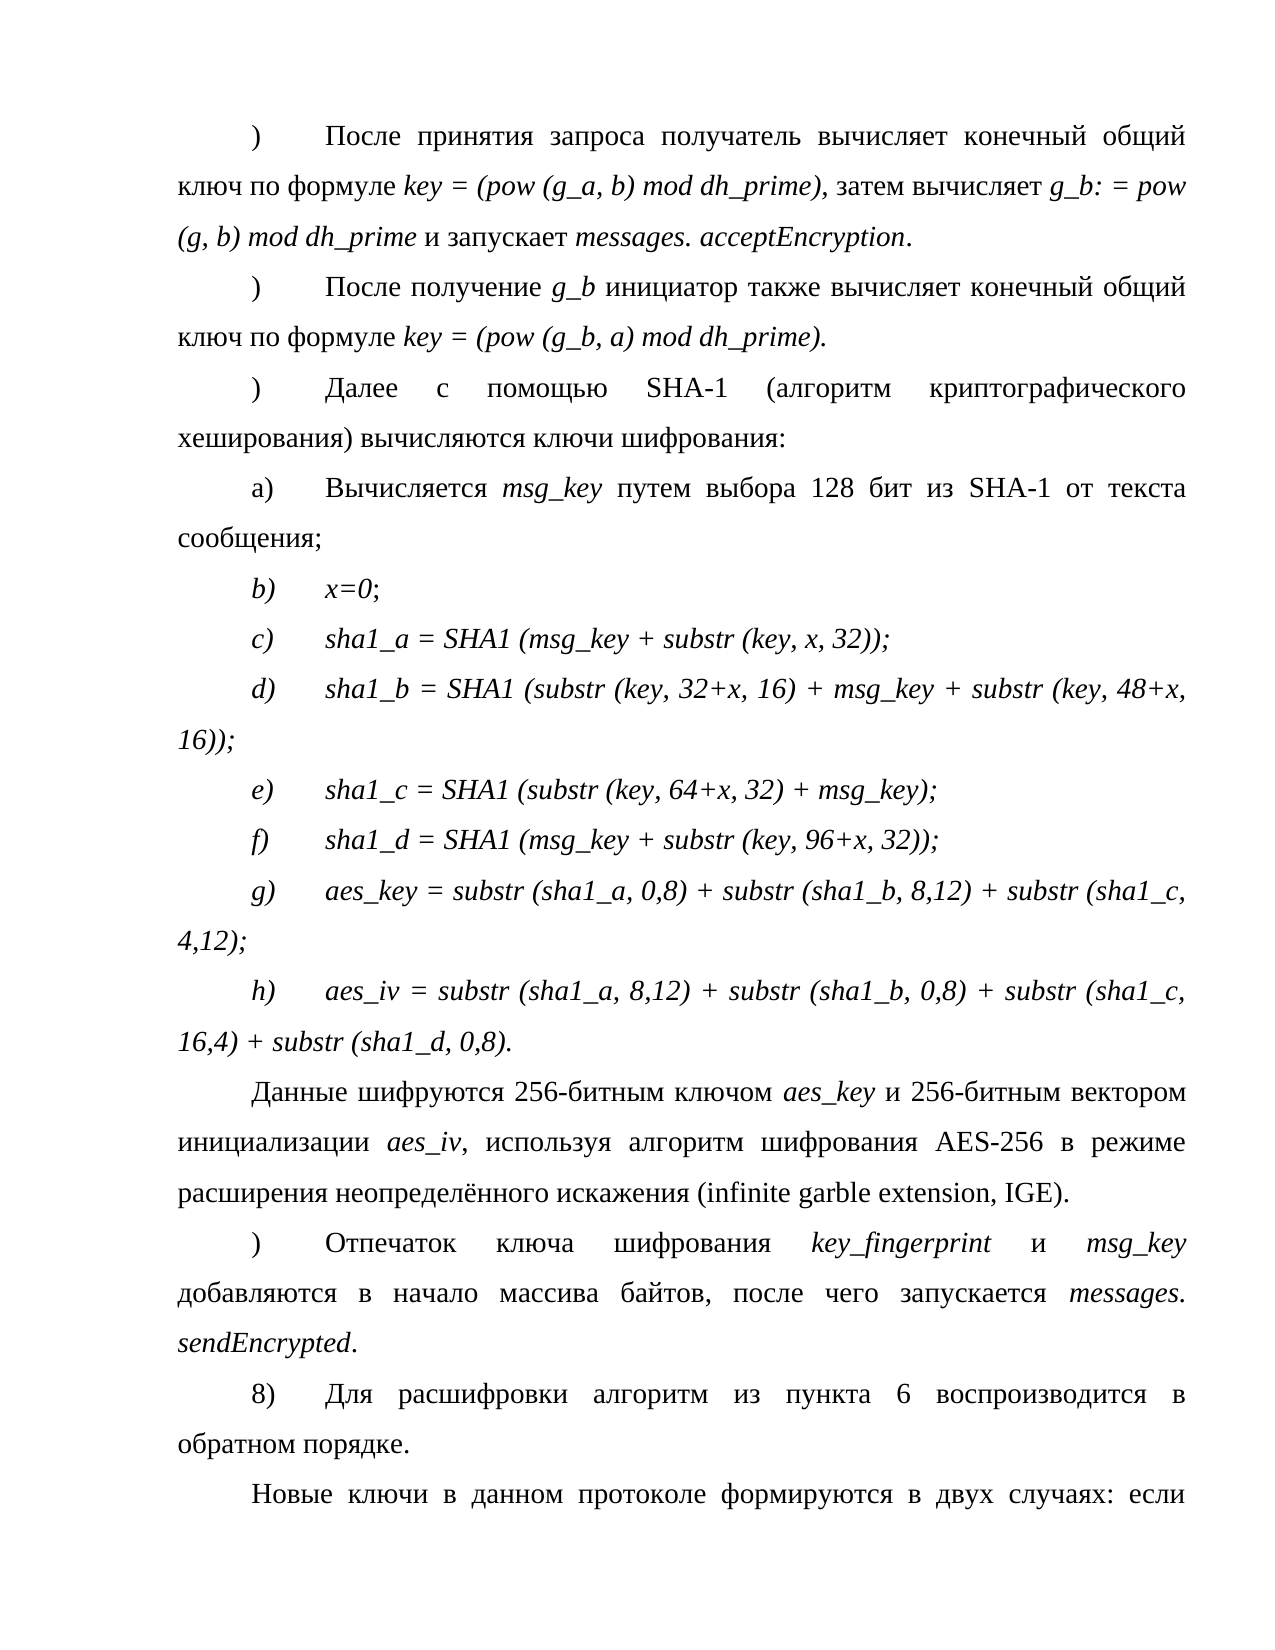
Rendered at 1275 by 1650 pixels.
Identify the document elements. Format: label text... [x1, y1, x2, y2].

text e) sha1_с = SHA1 (substr (key, 64+x, 32) + msg_key); [177, 772, 1186, 806]
text g) aes_key = substr (sha1_a, 0,8) + substr (sha1_b, 8,12) + substr (sha1_c, 4,12); [177, 873, 1186, 957]
text h) aes_iv = substr (sha1_a, 8,12) + substr (sha1_b, 0,8) + substr (sha1_c, 16,4) + substr (sha1_d, 0,8). [177, 973, 1186, 1057]
text Данные шифруются 256-битным ключом aes_key и 256-битным вектором инициализации aes_iv, используя алгоритм шифрования AES-256 в режиме расширения неопределённого искажения (infinite garble extension, IGE). [177, 1074, 1186, 1208]
text ) После получение g_b инициатор также вычисляет конечный общий ключ по формуле key = (pow (g_b, a) mod dh_prime). [177, 269, 1186, 353]
text ) Далее с помощью SHA-1 (алгоритм криптографического хеширования) вычисляются ключи шифрования: [177, 370, 1186, 453]
text ) Отпечаток ключа шифрования key_fingerprint и msg_key добавляются в начало массива байтов, после чего запускается messages. sendEncrypted. [177, 1225, 1186, 1359]
text c) sha1_a = SHA1 (msg_key + substr (key, x, 32)); [177, 621, 1186, 655]
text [177, 1477, 1186, 1510]
text f) sha1_d = SHA1 (msg_key + substr (key, 96+x, 32)); [177, 822, 1186, 856]
text b) x=0; [177, 571, 1186, 604]
text 8) Для расшифровки алгоритм из пункта 6 воспроизводится в обратном порядке. [177, 1376, 1186, 1460]
text a) Вычисляется msg_key путем выбора 128 бит из SHA-1 от текста сообщения; [177, 470, 1186, 554]
text d) sha1_b = SHA1 (substr (key, 32+x, 16) + msg_key + substr (key, 48+x, 16)); [177, 672, 1186, 755]
text ) После принятия запроса получатель вычисляет конечный общий ключ по формуле key = (pow (g_a, b) mod dh_prime), затем вычисляет g_b: = pow (g, b) mod dh_prime и запускает messages. acceptEncryption. [177, 118, 1186, 252]
